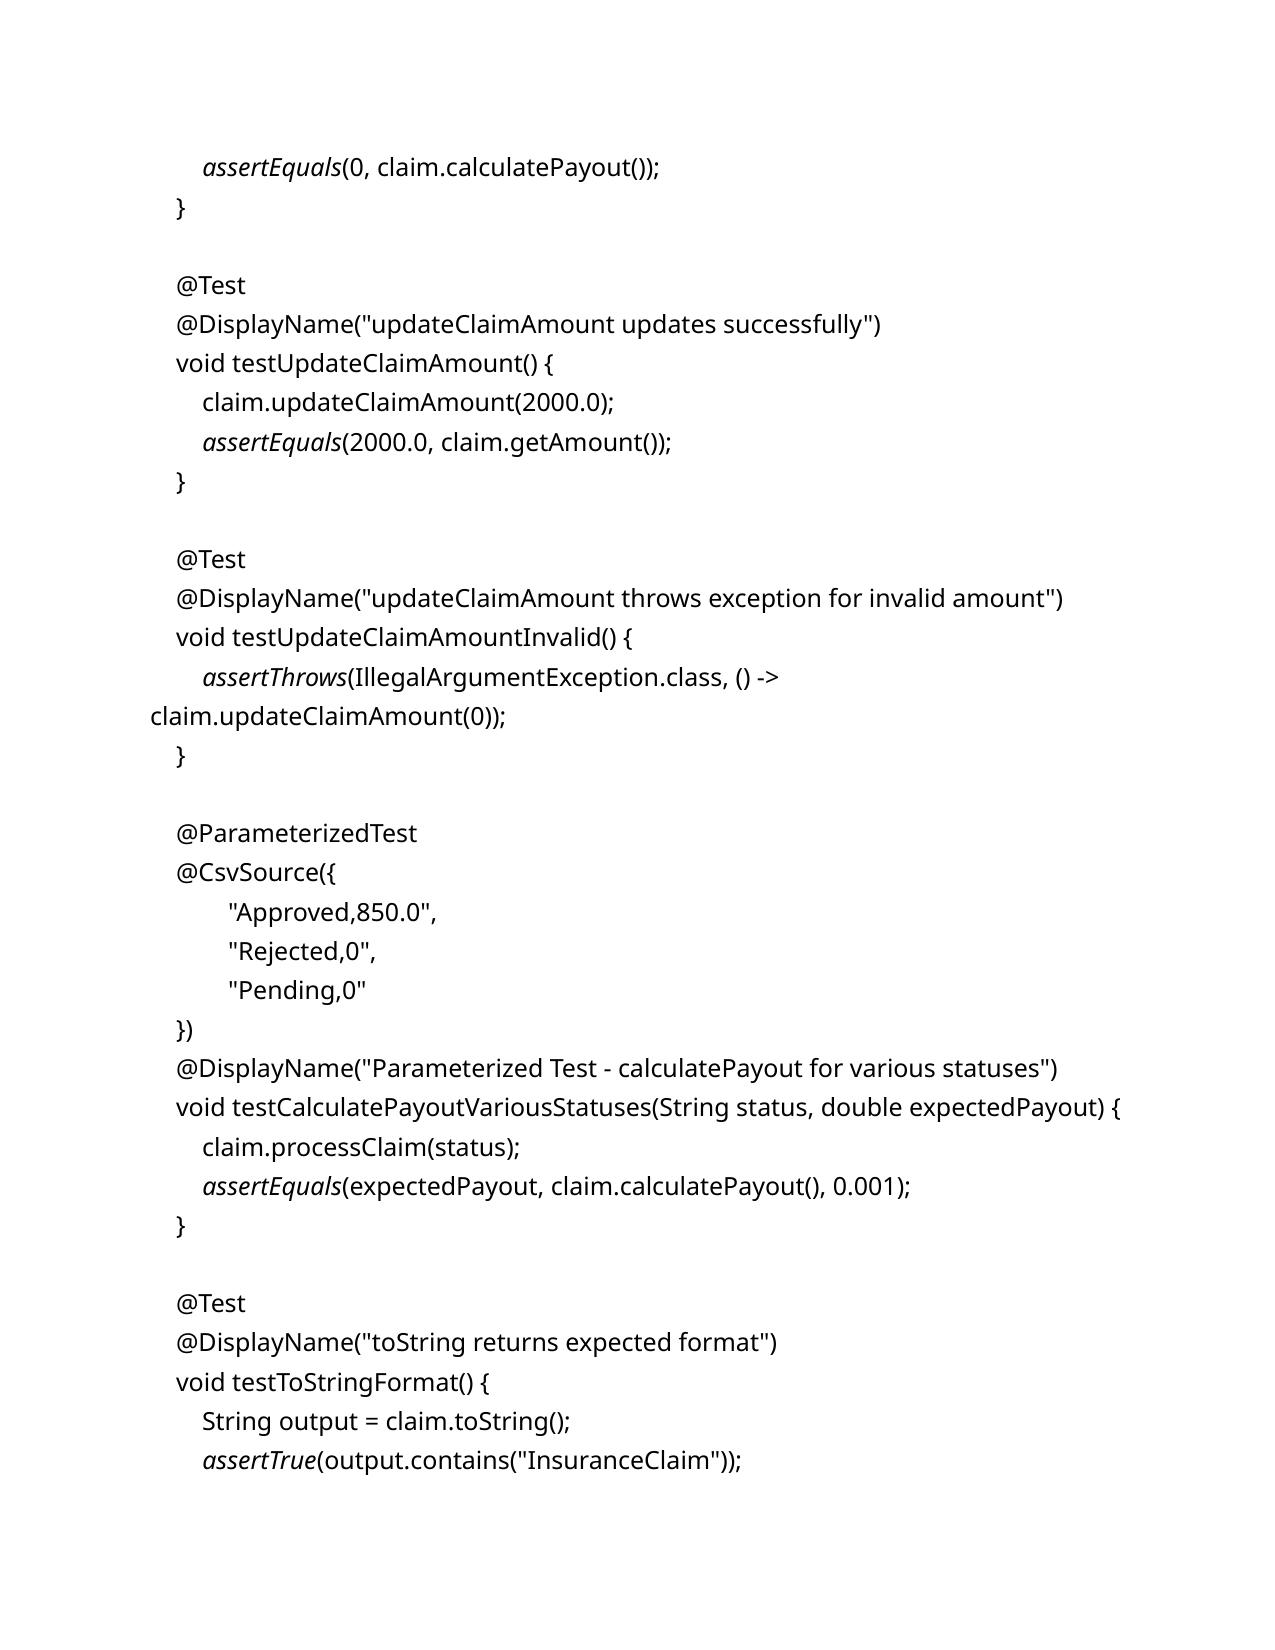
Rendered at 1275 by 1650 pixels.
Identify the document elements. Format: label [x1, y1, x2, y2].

text [150, 150, 1125, 1477]
